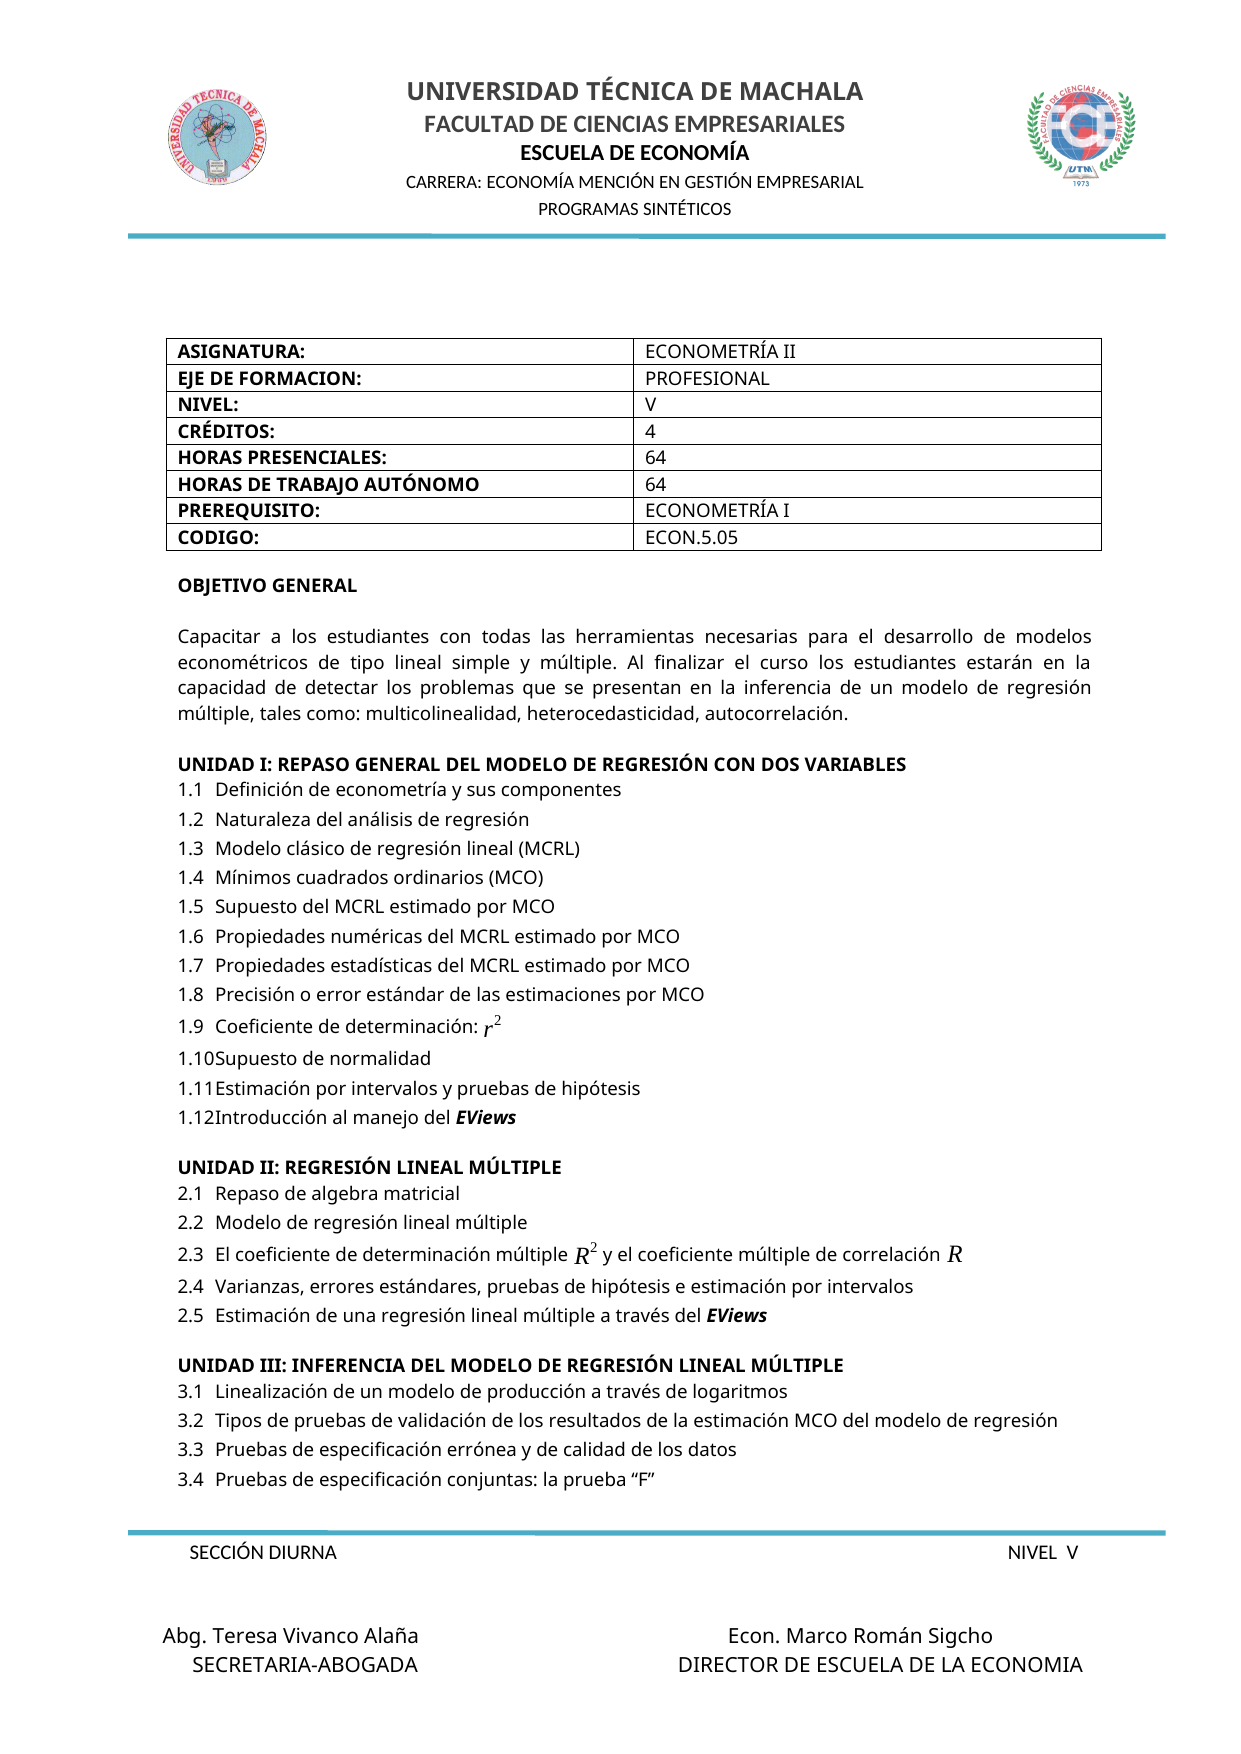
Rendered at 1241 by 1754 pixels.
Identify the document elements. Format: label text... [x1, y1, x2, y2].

list Modelo clásico de regresión lineal (MCRL) [177, 835, 1092, 861]
list Pruebas de especificación conjuntas: la prueba “F” [177, 1466, 1092, 1492]
table_cell HORAS PRESENCIALES: [167, 445, 633, 470]
list Introducción al manejo del EViews [177, 1104, 1092, 1130]
list El coeficiente de determinación múltiple y el coeficiente múltiple de correlación [177, 1238, 1092, 1269]
text Capacitar a los estudiantes con todas las herramientas necesarias para el desarrollo de modelos econométricos de tipo lineal simple y múltiple. Al finalizar el curso los estudiantes estarán en la capacidad de detectar los problemas que se presentan en la inferencia de un modelo de regresión múltiple, tales como: multicolinealidad, heterocedasticidad, autocorrelación. [177, 623, 1092, 726]
list Estimación de una regresión lineal múltiple a través del EViews [177, 1303, 1092, 1328]
picture [1024, 78, 1138, 192]
table_cell 4 [634, 418, 1101, 444]
list Repaso de algebra matricial [177, 1180, 1092, 1205]
text UNIDAD II: REGRESIÓN LINEAL MÚLTIPLE [177, 1154, 1092, 1180]
list Varianzas, errores estándares, pruebas de hipótesis e estimación por intervalos [177, 1273, 1092, 1299]
table_cell PREREQUISITO: [167, 498, 633, 523]
table_cell HORAS DE TRABAJO AUTÓNOMO [167, 471, 633, 497]
list Linealización de un modelo de producción a través de logaritmos [177, 1378, 1092, 1404]
list Naturaleza del análisis de regresión [177, 806, 1092, 831]
table_header ASIGNATURA: [167, 339, 633, 364]
table_cell PROFESIONAL [634, 365, 1101, 391]
list Precisión o error estándar de las estimaciones por MCO [177, 982, 1092, 1007]
list Tipos de pruebas de validación de los resultados de la estimación MCO del modelo de regresión [177, 1407, 1092, 1433]
list Modelo de regresión lineal múltiple [177, 1209, 1092, 1235]
table_cell 64 [634, 445, 1101, 470]
table_cell CODIGO: [167, 524, 633, 550]
text UNIDAD I: REPASO GENERAL DEL MODELO DE REGRESIÓN CON DOS VARIABLES [177, 751, 1092, 777]
table_cell NIVEL: [167, 392, 633, 417]
list Propiedades estadísticas del MCRL estimado por MCO [177, 952, 1092, 978]
list Definición de econometría y sus componentes [177, 777, 1092, 802]
text OBJETIVO GENERAL [177, 572, 1092, 598]
table_header ECONOMETRÍA II [634, 339, 1101, 364]
list Pruebas de especificación errónea y de calidad de los datos [177, 1437, 1092, 1462]
list Propiedades numéricas del MCRL estimado por MCO [177, 923, 1092, 948]
list Supuesto de normalidad [177, 1046, 1092, 1071]
table_cell CRÉDITOS: [167, 418, 633, 444]
table_cell EJE DE FORMACION: [167, 365, 633, 391]
list Mínimos cuadrados ordinarios (MCO) [177, 864, 1092, 890]
table_cell ECON.5.05 [634, 524, 1101, 550]
list Coeficiente de determinación: [177, 1011, 1092, 1042]
list Supuesto del MCRL estimado por MCO [177, 894, 1092, 919]
text UNIDAD III: INFERENCIA DEL MODELO DE REGRESIÓN LINEAL MÚLTIPLE [177, 1353, 1092, 1378]
table_cell ECONOMETRÍA I [634, 498, 1101, 523]
picture [163, 87, 277, 190]
table_cell V [634, 392, 1101, 417]
list Estimación por intervalos y pruebas de hipótesis [177, 1075, 1092, 1101]
table_cell 64 [634, 471, 1101, 497]
